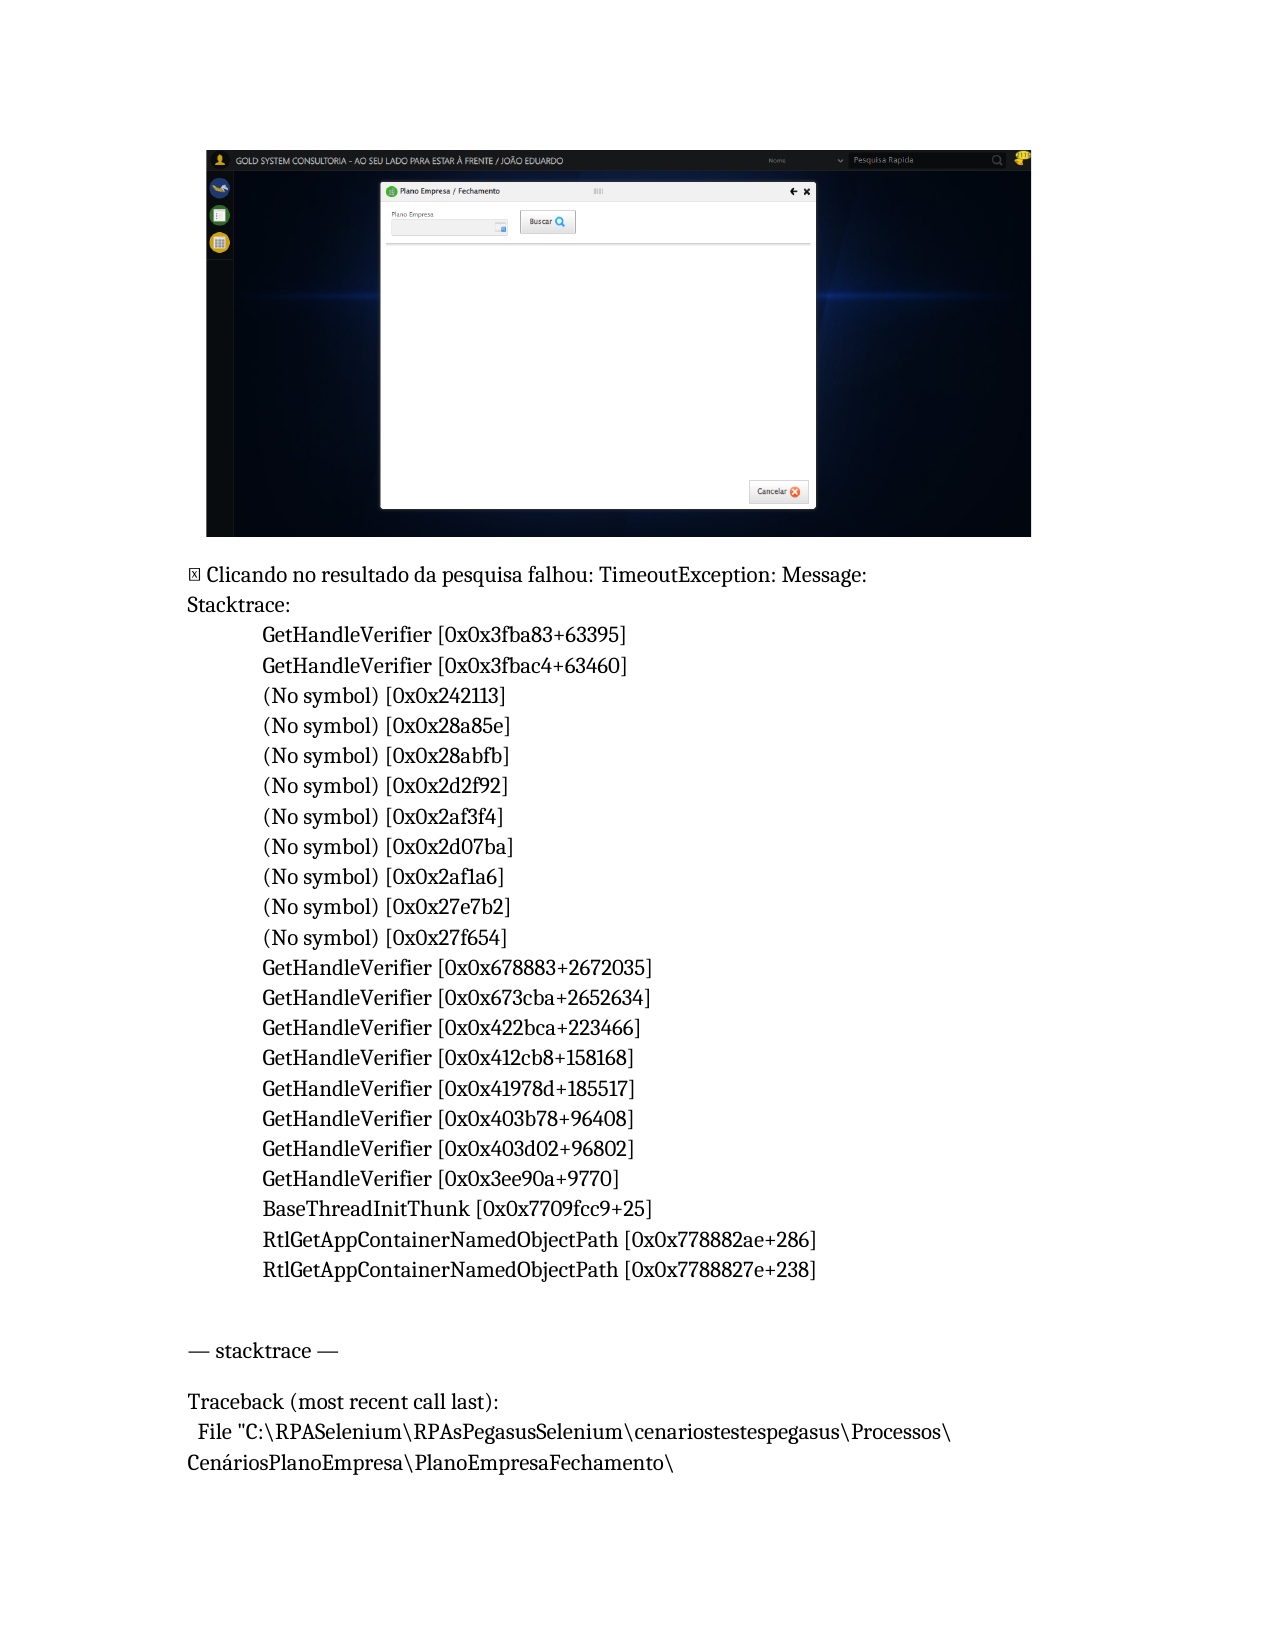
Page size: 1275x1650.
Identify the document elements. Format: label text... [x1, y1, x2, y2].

text ❌ Clicando no resultado da pesquisa falhou: TimeoutException: Message: Stacktrace: GetHandleVerifier [0x0x3fba83+63395] GetHandleVerifier [0x0x3fbac4+63460] (No symbol) [0x0x242113] (No symbol) [0x0x28a85e] (No symbol) [0x0x28abfb] (No symbol) [0x0x2d2f92] (No symbol) [0x0x2af3f4] (No symbol) [0x0x2d07ba] (No symbol) [0x0x2af1a6] (No symbol) [0x0x27e7b2] (No symbol) [0x0x27f654] GetHandleVerifier [0x0x678883+2672035] GetHandleVerifier [0x0x673cba+2652634] GetHandleVerifier [0x0x422bca+223466] GetHandleVerifier [0x0x412cb8+158168] GetHandleVerifier [0x0x41978d+185517] GetHandleVerifier [0x0x403b78+96408] GetHandleVerifier [0x0x403d02+96802] GetHandleVerifier [0x0x3ee90a+9770] BaseThreadInitThunk [0x0x7709fcc9+25] RtlGetAppContainerNamedObjectPath [0x0x778882ae+286] RtlGetAppContainerNamedObjectPath [0x0x7788827e+238] [187, 562, 1087, 1313]
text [187, 1389, 1087, 1476]
picture [206, 150, 1032, 537]
text — stacktrace — [187, 1338, 1087, 1364]
